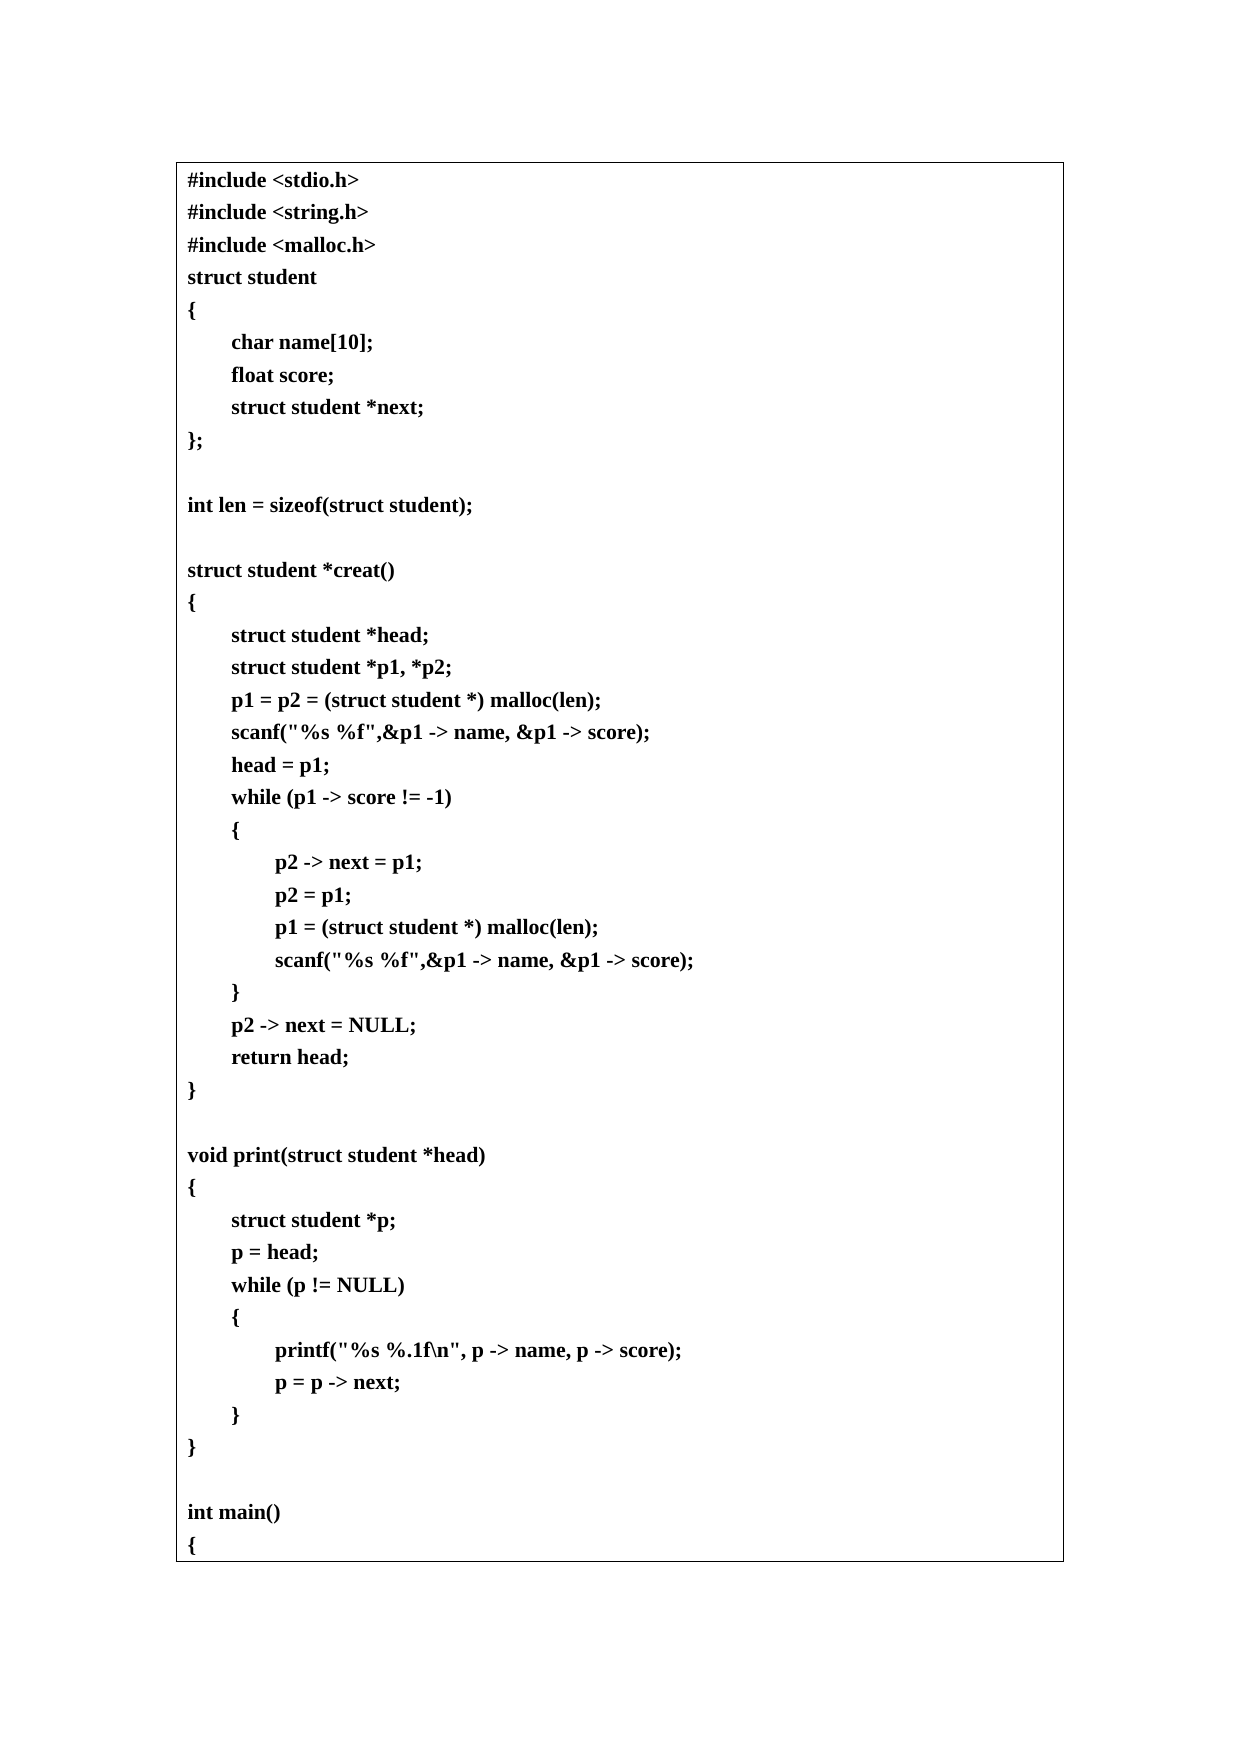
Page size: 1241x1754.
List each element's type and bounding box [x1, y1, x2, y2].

table_header [177, 163, 1063, 1561]
